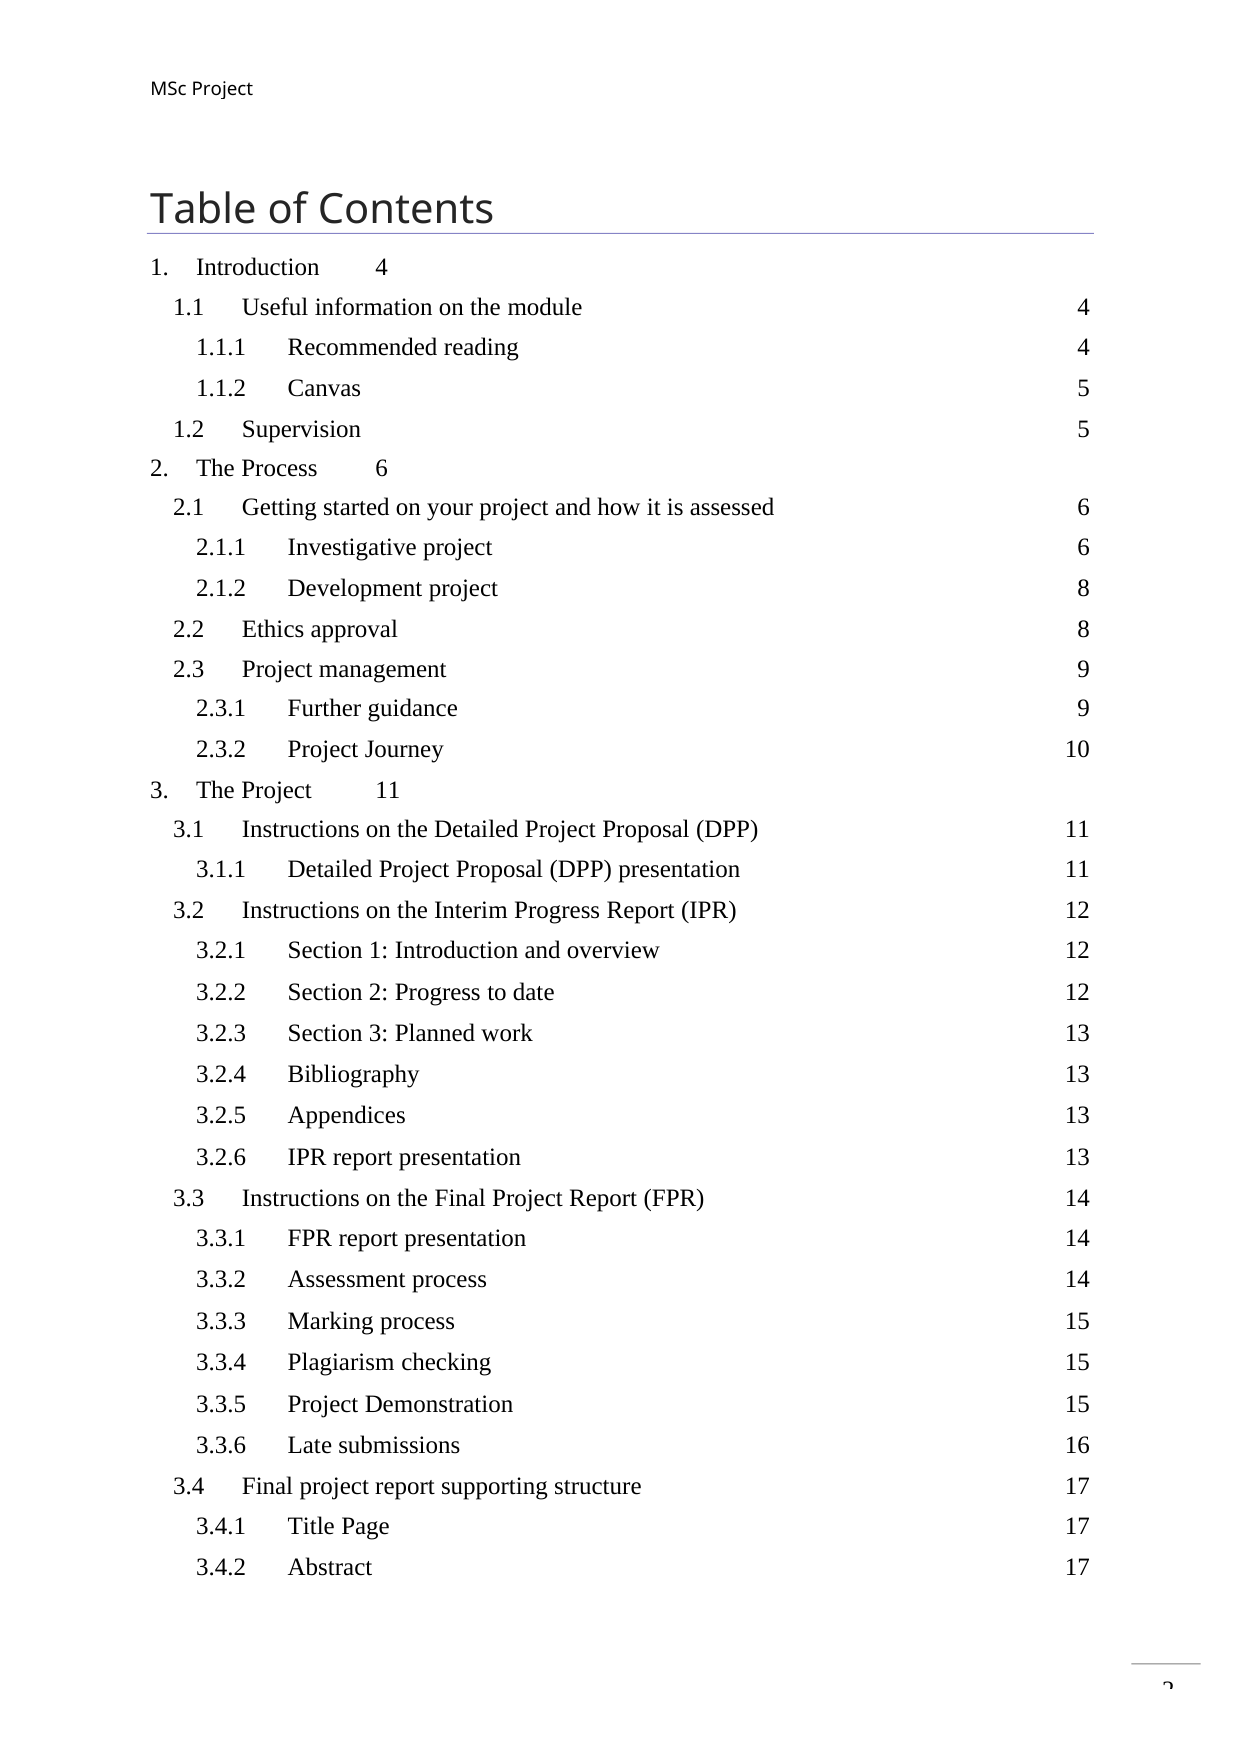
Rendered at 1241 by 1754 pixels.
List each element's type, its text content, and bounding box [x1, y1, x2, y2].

text Table of Contents [150, 179, 1171, 235]
